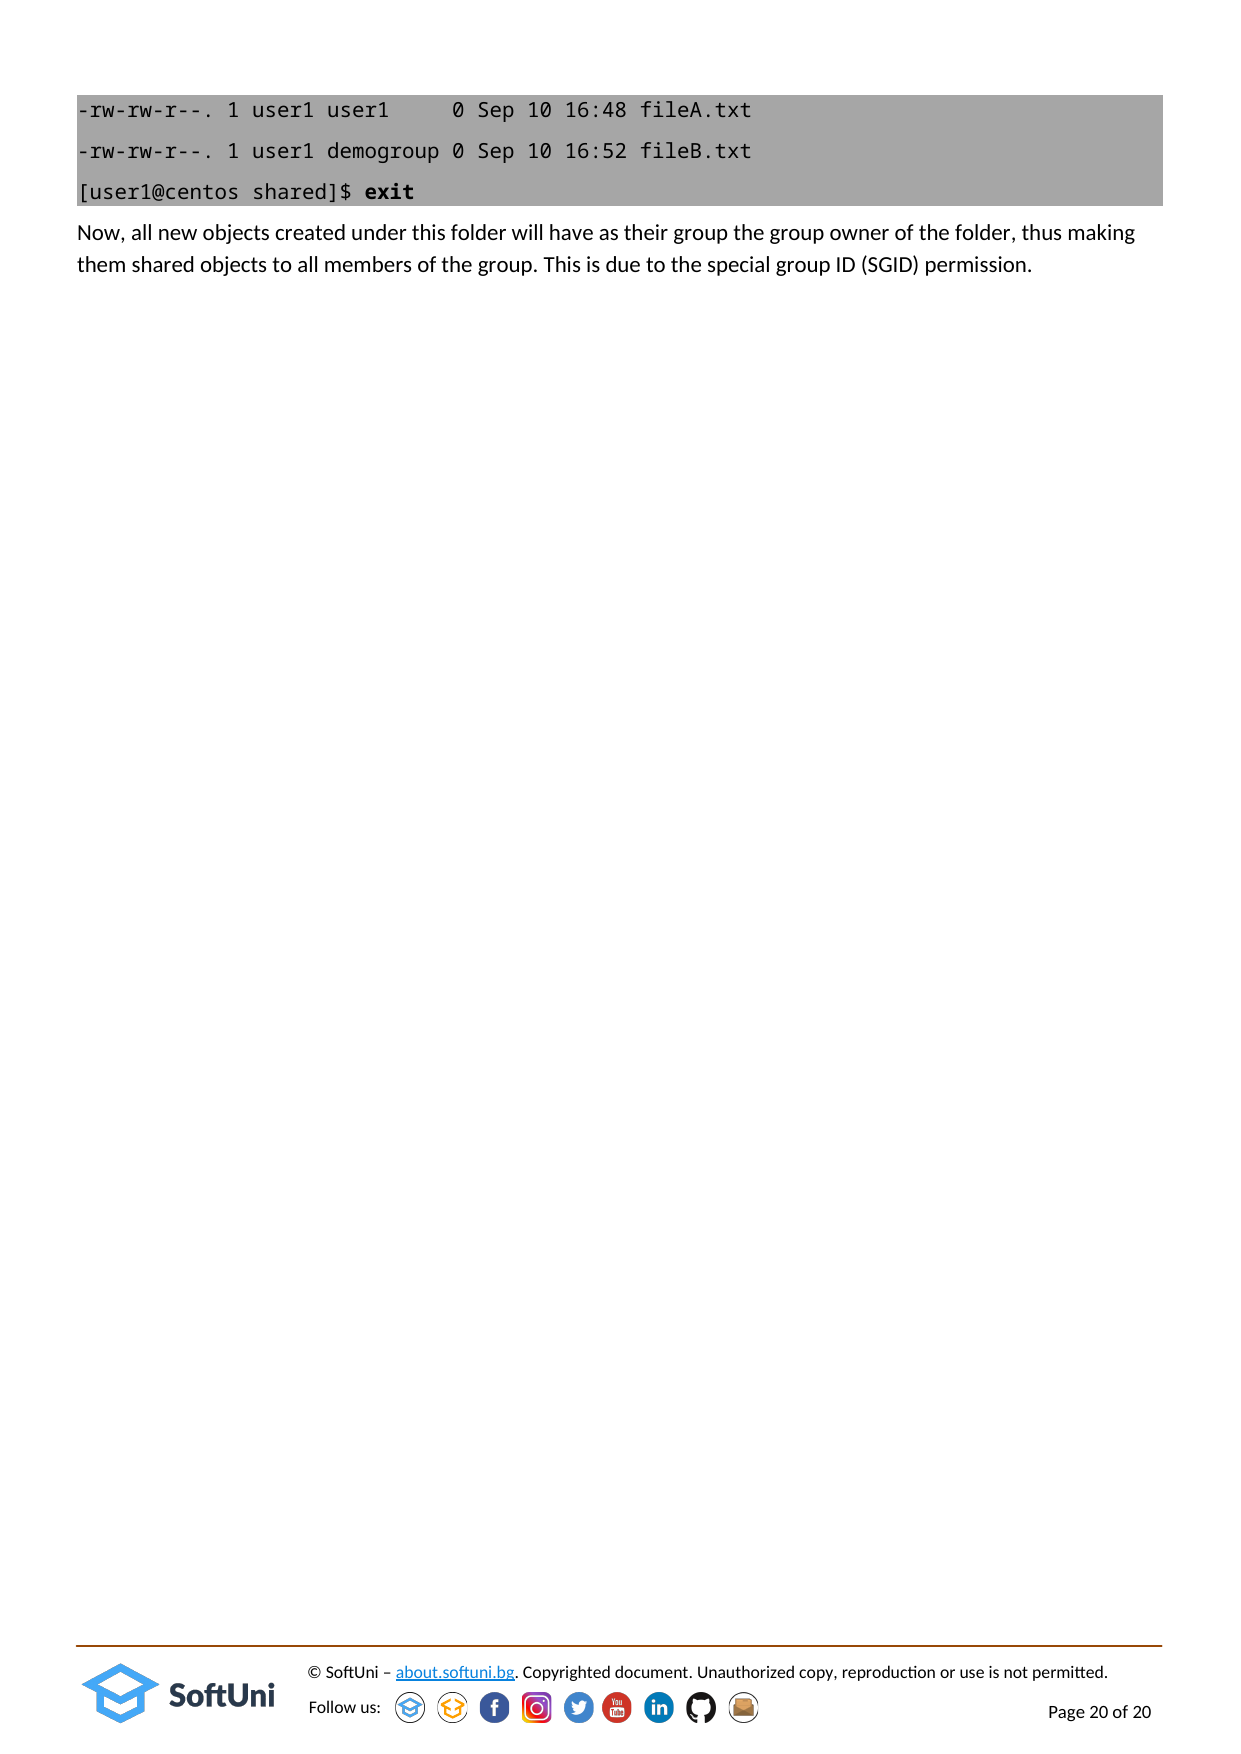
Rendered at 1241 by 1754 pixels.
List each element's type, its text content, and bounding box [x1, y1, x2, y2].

picture [686, 1692, 716, 1723]
picture [602, 1692, 632, 1723]
picture [665, 1714, 674, 1723]
text -rw-rw-r--. 1 user1 demogroup 0 Sep 10 16:52 fileB.txt [77, 136, 1163, 165]
picture [479, 1692, 510, 1723]
picture [644, 1714, 653, 1723]
picture [644, 1692, 653, 1701]
text [user1@centos shared]$ exit [77, 177, 1163, 206]
text -rw-rw-r--. 1 user1 user1 0 Sep 10 16:48 fileA.txt [77, 95, 1163, 124]
picture [437, 1692, 468, 1723]
picture [665, 1692, 674, 1701]
picture [728, 1692, 759, 1723]
picture [564, 1692, 594, 1723]
picture [395, 1692, 425, 1723]
picture [522, 1692, 552, 1723]
picture [75, 1658, 281, 1729]
text Now, all new objects created under this folder will have as their group the group owner of the folder, thus making them shared objects to all members of the group. This is due to the special group ID (SGID) permission. [77, 218, 1163, 278]
picture [658, 1705, 667, 1714]
